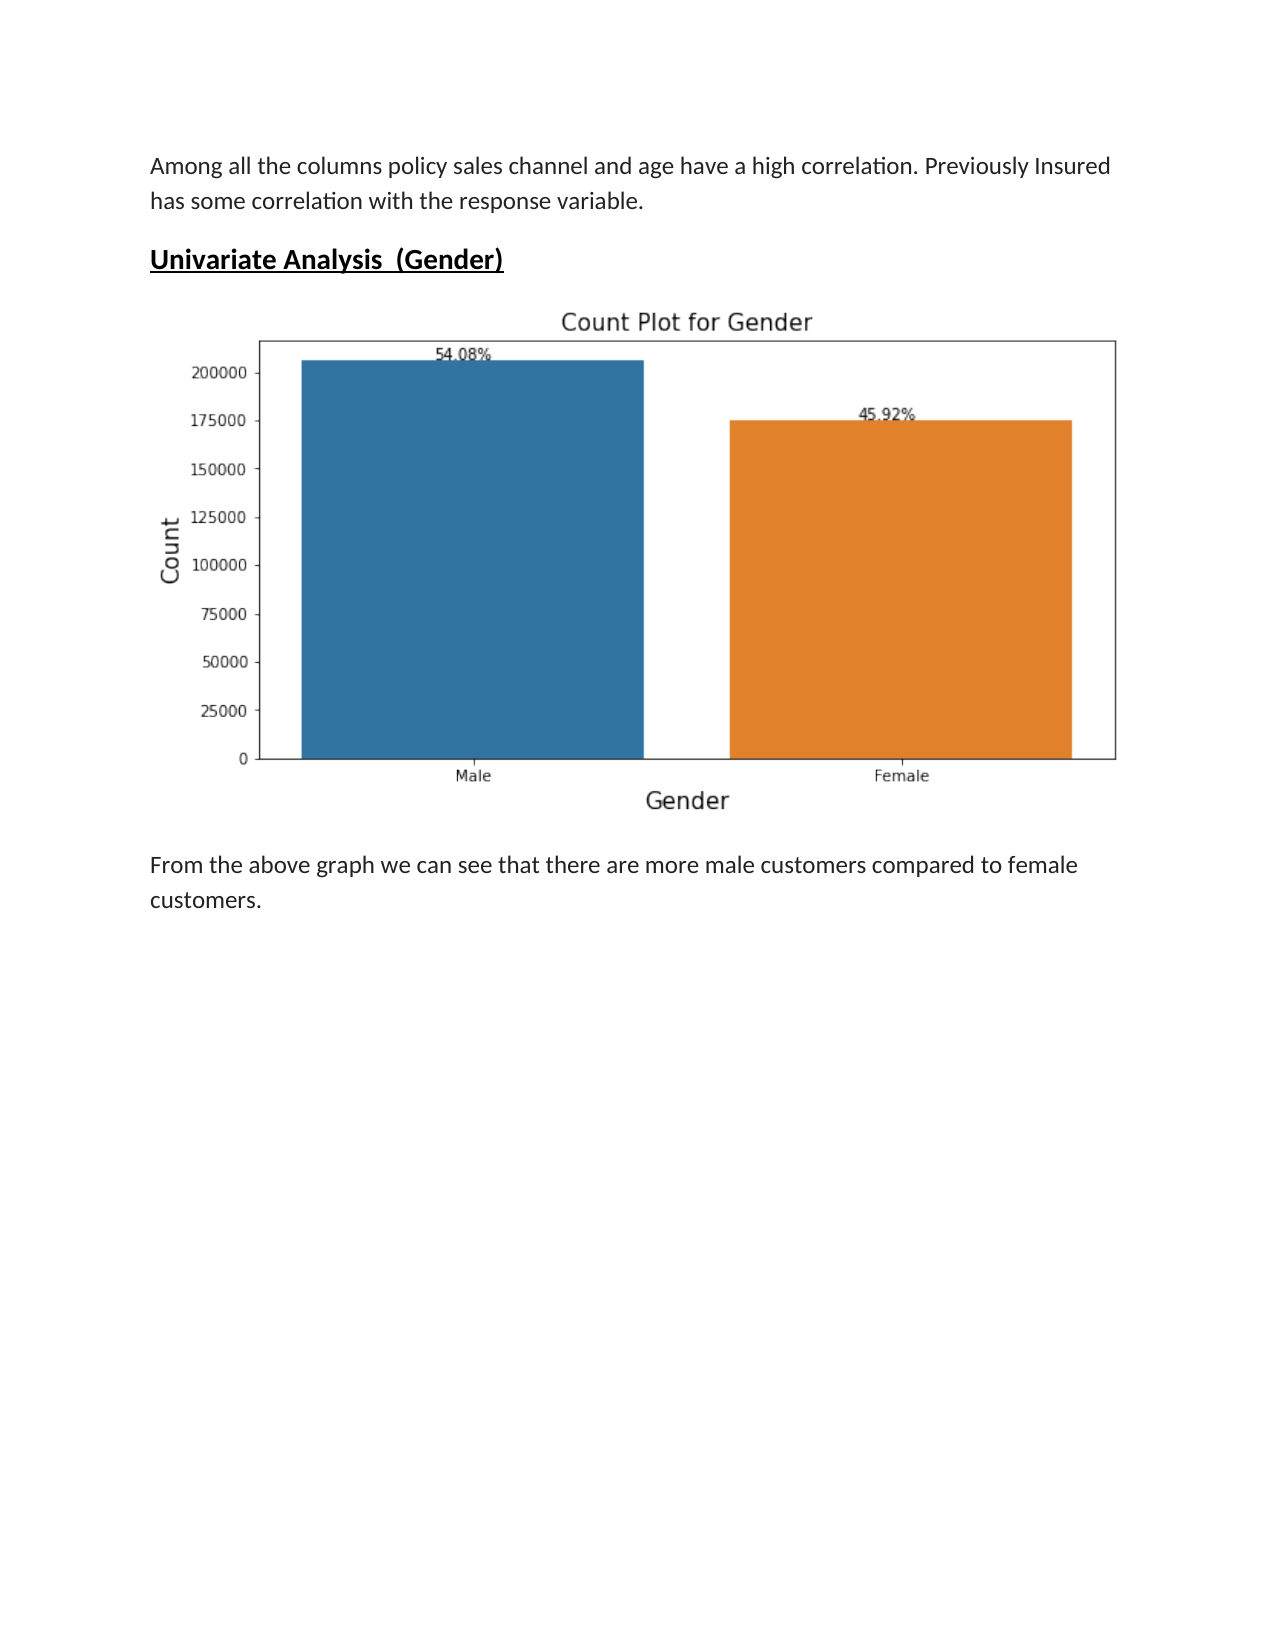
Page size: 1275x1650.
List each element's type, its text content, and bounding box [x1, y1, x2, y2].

text Univariate Analysis (Gender) [150, 241, 1125, 276]
picture [150, 302, 1125, 825]
text Among all the columns policy sales channel and age have a high correlation. Previously Insured has some correlation with the response variable. [150, 150, 1125, 216]
text From the above graph we can see that there are more male customers compared to female customers. [150, 849, 1125, 915]
